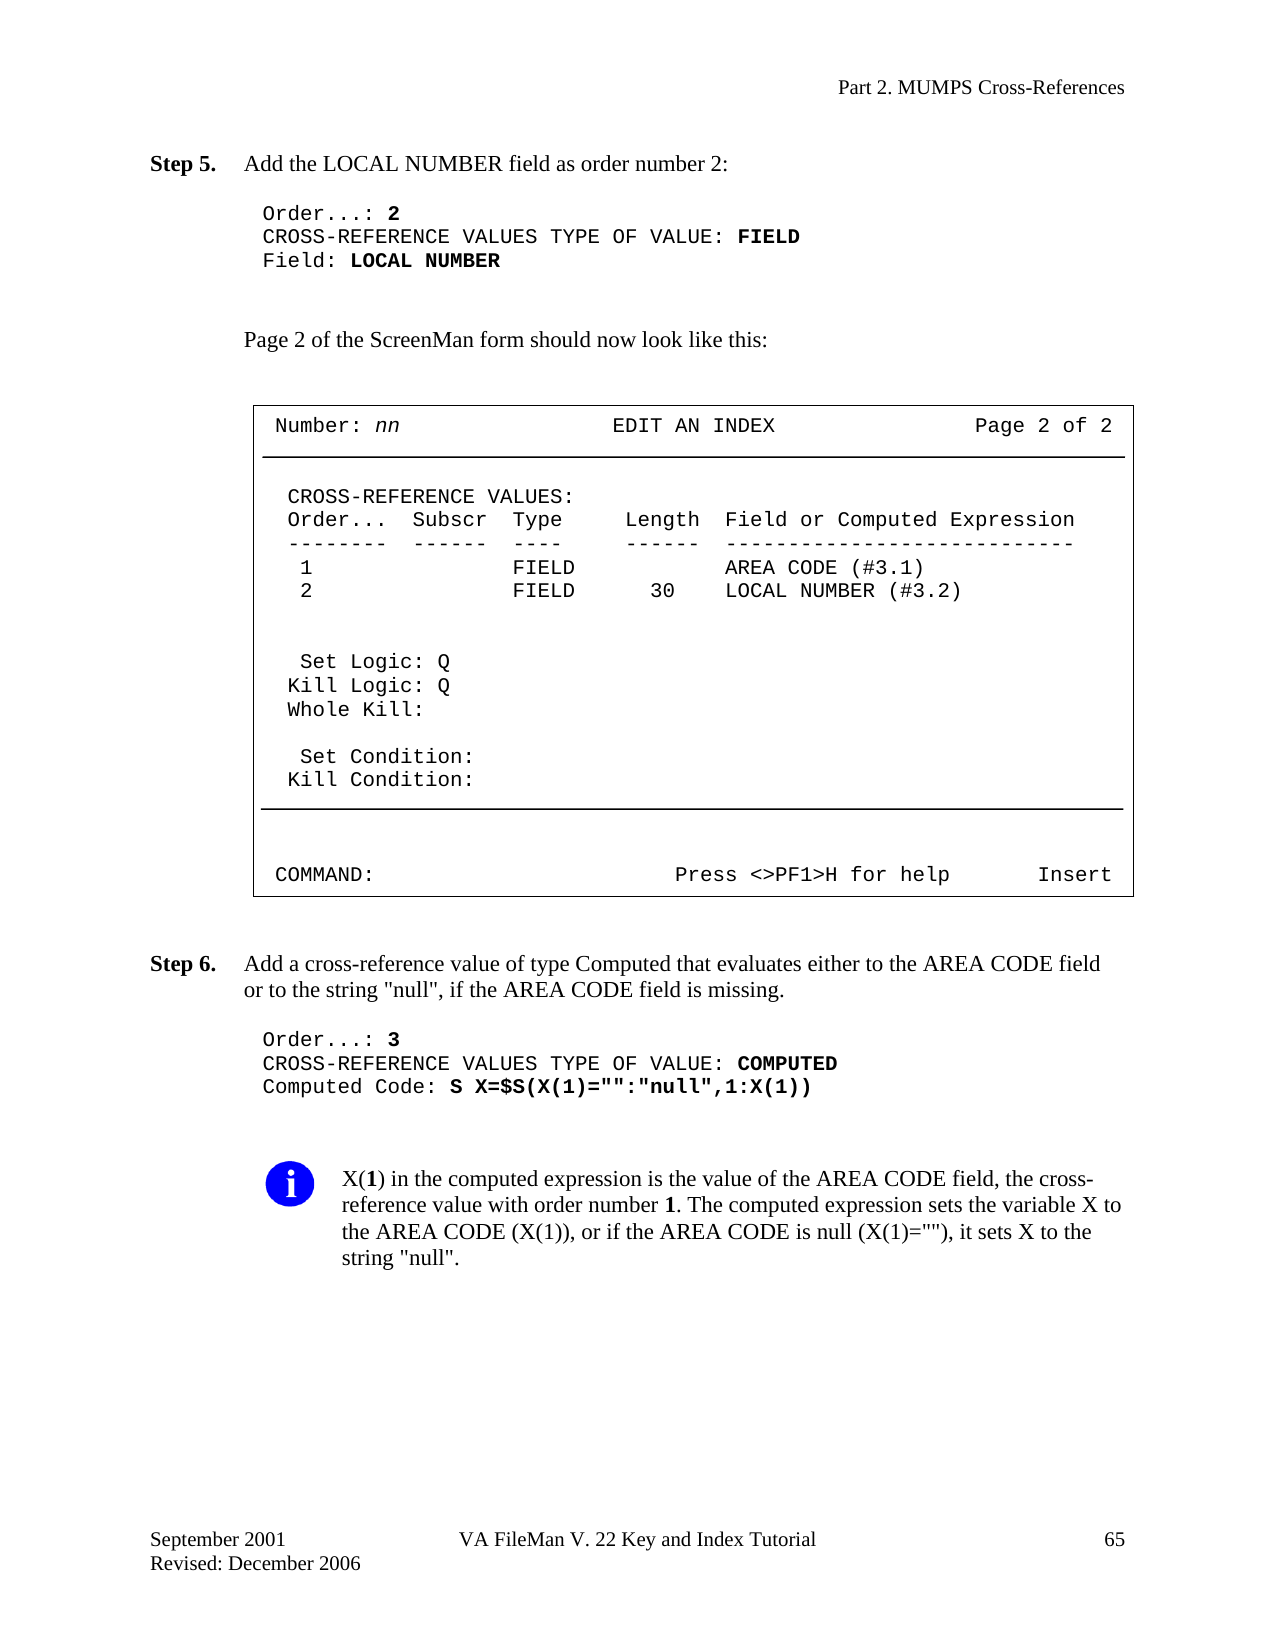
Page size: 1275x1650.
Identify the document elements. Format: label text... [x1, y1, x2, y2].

text Kill Condition: [254, 760, 1133, 793]
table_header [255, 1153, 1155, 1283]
text Step 5. Add the LOCAL NUMBER field as order number 2: [150, 150, 1125, 176]
text Field: LOCAL NUMBER [262, 250, 1125, 274]
text Set Logic: Q [254, 642, 1133, 666]
text CROSS-REFERENCE VALUES TYPE OF VALUE: COMPUTED [262, 1052, 1125, 1076]
text COMMAND: Press <>PF1>H for help Insert [254, 855, 1133, 896]
text Order...: 2 [262, 203, 1125, 226]
text 1 FIELD AREA CODE (#3.1) [254, 547, 1133, 571]
text Number: nn EDIT AN INDEX Page 2 of 2 [254, 406, 1133, 438]
text Order... Subscr Type Length Field or Computed Expression [254, 500, 1133, 524]
picture [264, 1158, 315, 1209]
text Set Condition: [254, 736, 1133, 760]
text 2 FIELD 30 LOCAL NUMBER (#3.2) [254, 571, 1133, 604]
text CROSS-REFERENCE VALUES TYPE OF VALUE: FIELD [262, 226, 1125, 250]
text -------- ------ ---- ------ ---------------------------- [254, 524, 1133, 547]
text CROSS-REFERENCE VALUES: [254, 476, 1133, 500]
text Computed Code: S X=$S(X(1)="":"null",1:X(1)) [262, 1076, 1125, 1100]
text Kill Logic: Q [254, 666, 1133, 689]
text Whole Kill: [254, 689, 1133, 722]
text Order...: 3 [262, 1029, 1125, 1052]
text Page 2 of the ScreenMan form should now look like this: [244, 326, 1125, 353]
text Step 6. Add a cross-reference value of type Computed that evaluates either to the AREA CODE field or to the string "null", if the AREA CODE field is missing. [150, 950, 1125, 1002]
